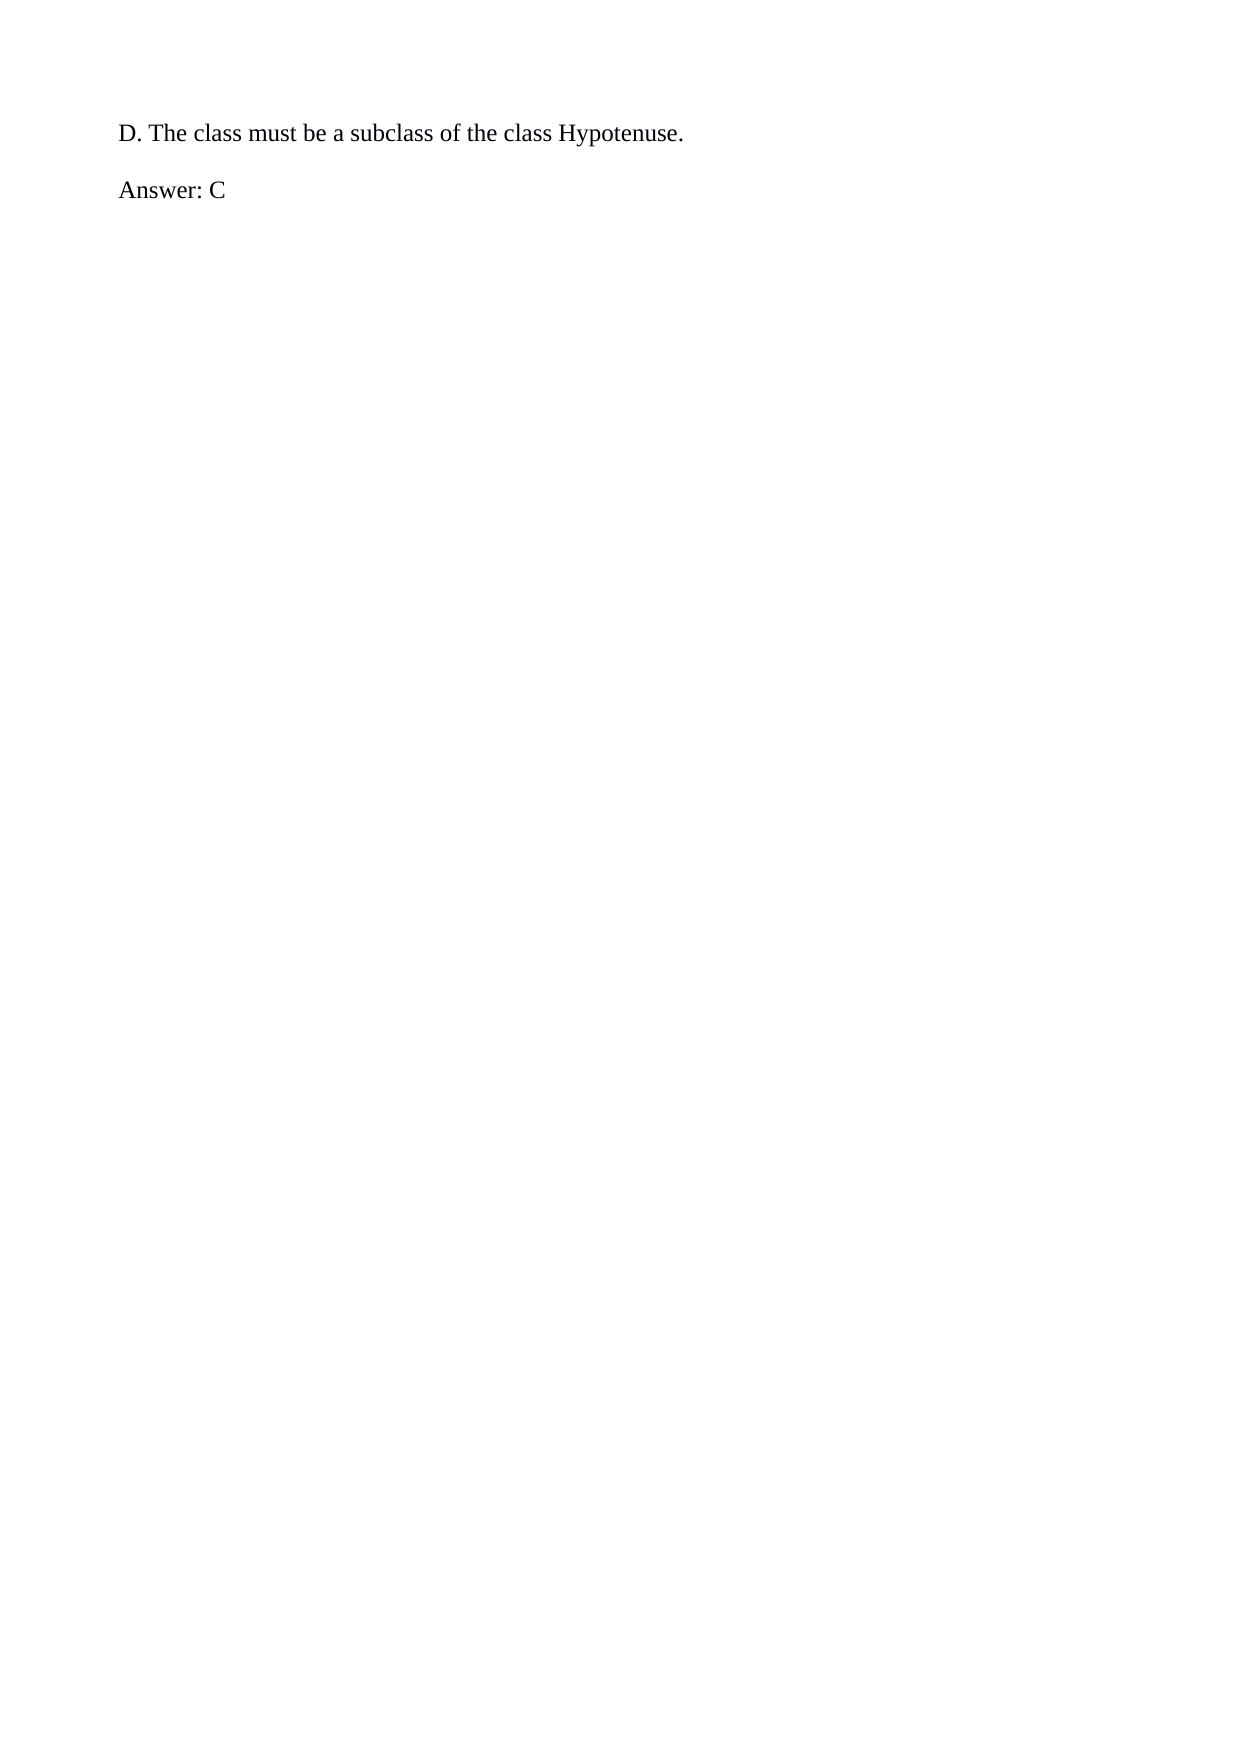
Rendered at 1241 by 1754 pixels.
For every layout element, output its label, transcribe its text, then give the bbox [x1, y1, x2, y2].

text Answer: C [118, 176, 1122, 204]
text D. The class must be a subclass of the class Hypotenuse. [118, 118, 1122, 147]
